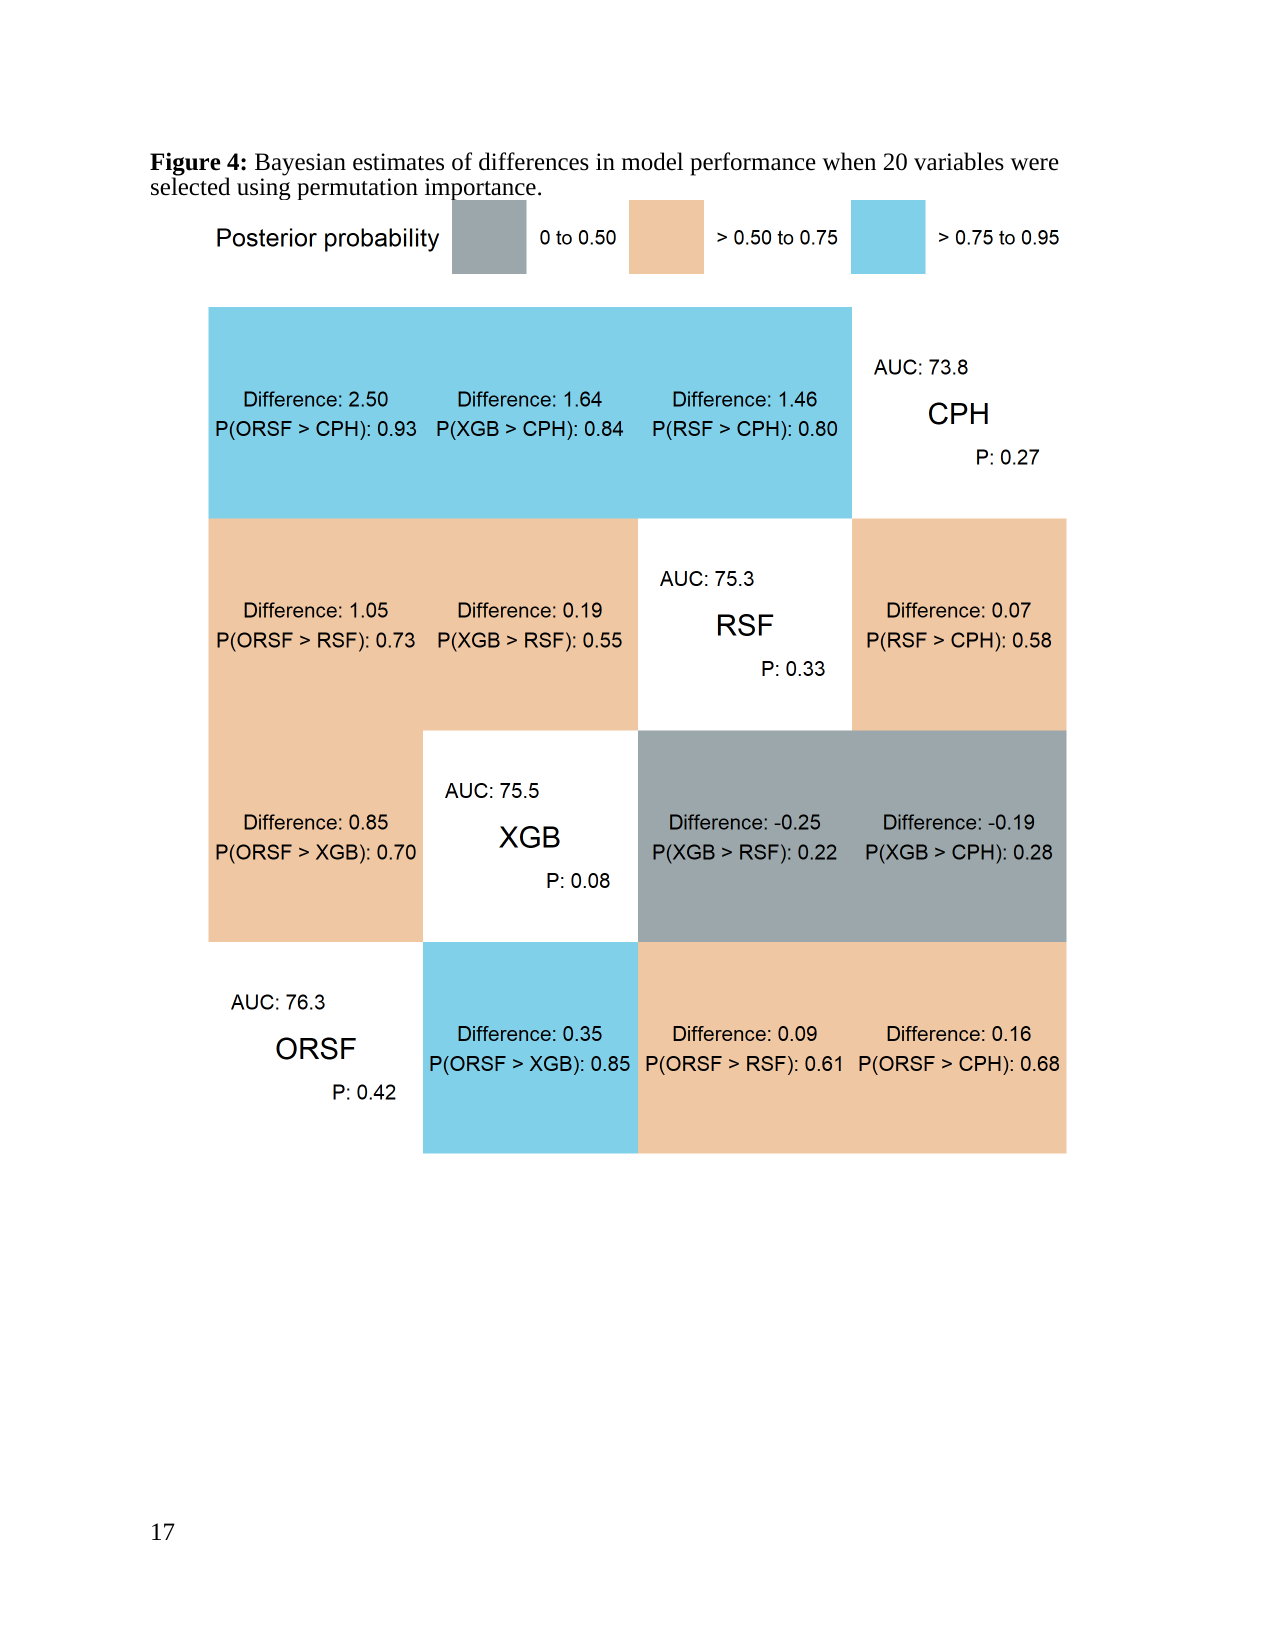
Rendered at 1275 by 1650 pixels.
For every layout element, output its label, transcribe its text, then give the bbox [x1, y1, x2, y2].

text Figure 4: Bayesian estimates of differences in model performance when 20 variables were selected using permutation importance. [150, 150, 1125, 200]
picture [187, 200, 1088, 1175]
